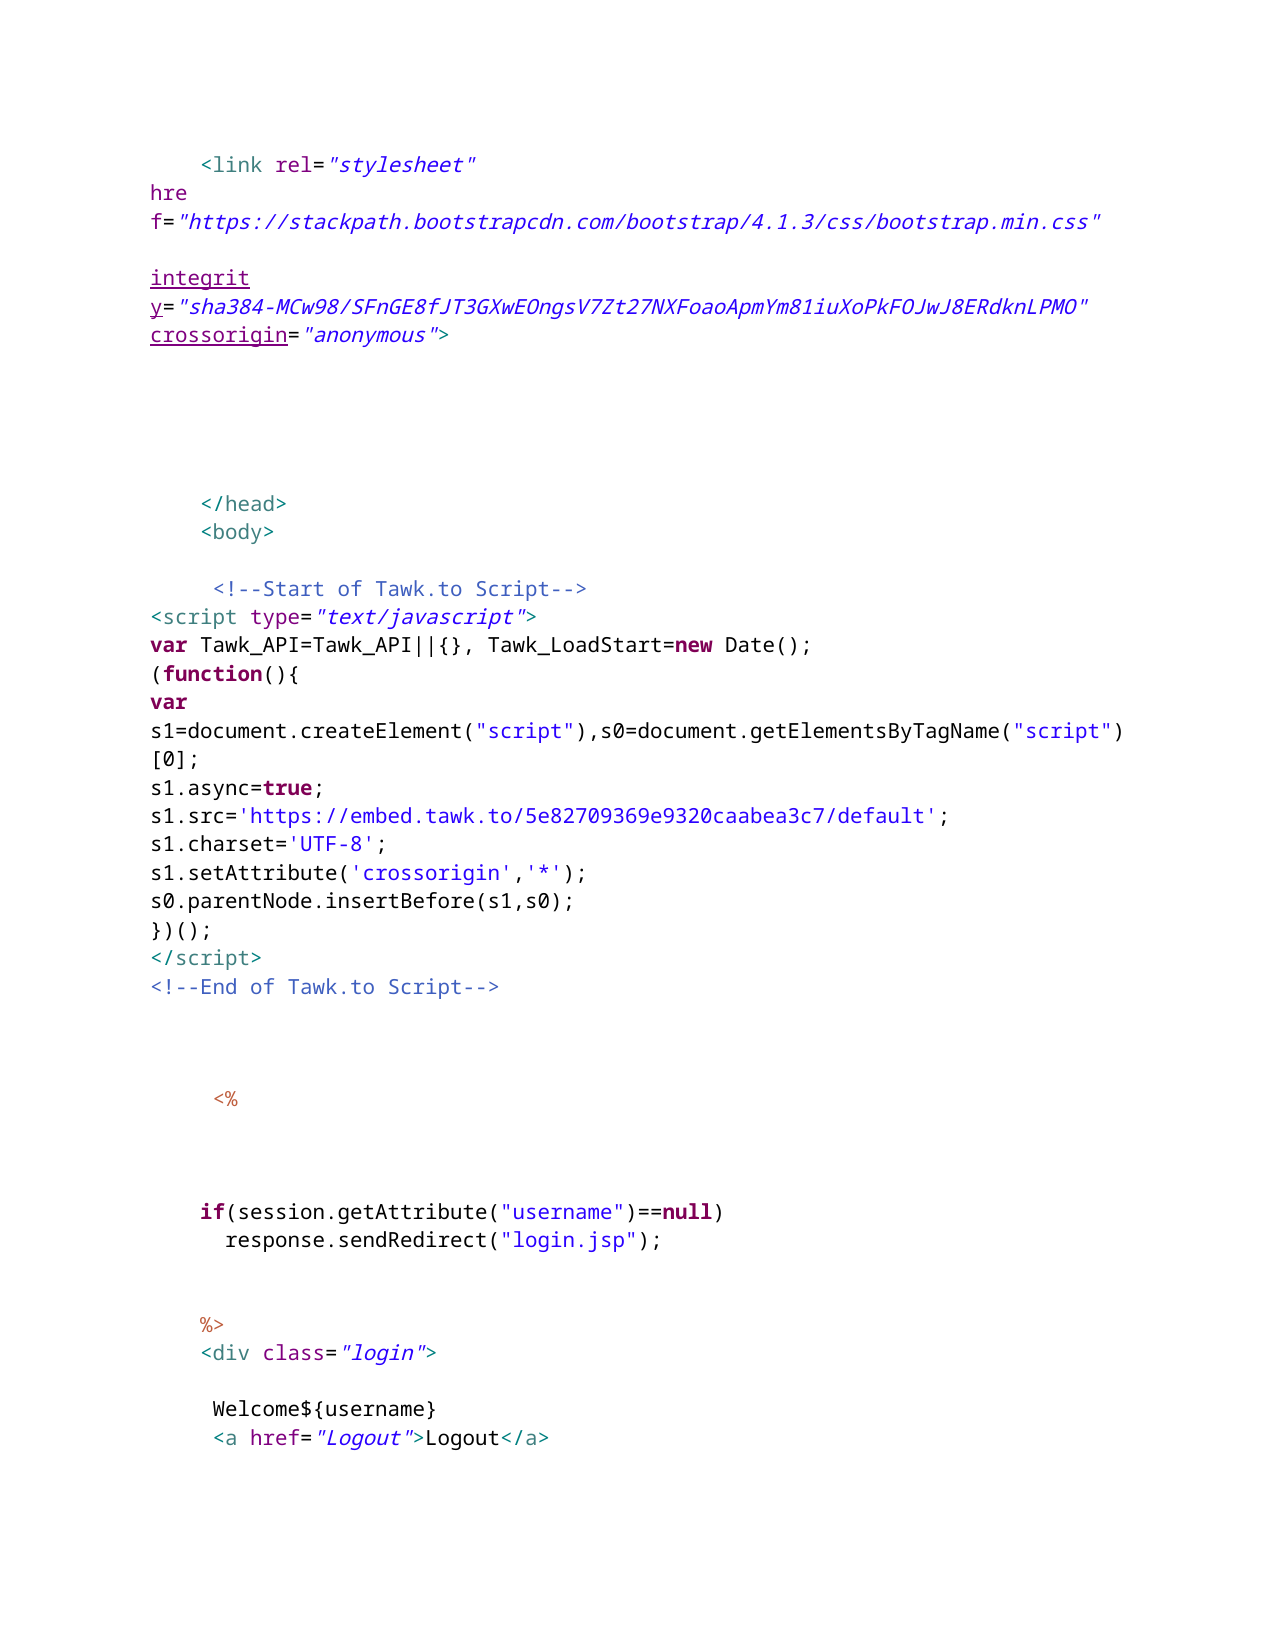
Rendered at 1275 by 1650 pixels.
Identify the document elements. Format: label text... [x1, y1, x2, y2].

text <div class="login"> [150, 1338, 1125, 1367]
text s1.charset='UTF-8'; [150, 829, 1125, 858]
text <body> [150, 517, 1125, 546]
text (function(){ [150, 659, 1125, 687]
text var Tawk_API=Tawk_API||{}, Tawk_LoadStart=new Date(); [150, 631, 1125, 659]
text <script type="text/javascript"> [150, 602, 1125, 631]
text s0.parentNode.insertBefore(s1,s0); [150, 886, 1125, 915]
text </head> [150, 489, 1125, 517]
text s1.setAttribute('crossorigin','*'); [150, 858, 1125, 886]
text </script> [150, 943, 1125, 972]
text if(session.getAttribute("username")==null) [150, 1197, 1125, 1225]
text integrity="sha384-MCw98/SFnGE8fJT3GXwEOngsV7Zt27NXFoaoApmYm81iuXoPkFOJwJ8ERdknLPMO" crossorigin="anonymous"> [150, 235, 1125, 349]
text })(); [150, 915, 1125, 943]
text <% [150, 1084, 1125, 1113]
text <!--Start of Tawk.to Script--> [150, 574, 1125, 602]
text s1.src='https://embed.tawk.to/5e82709369e9320caabea3c7/default'; [150, 801, 1125, 829]
text <link rel="stylesheet" href="https://stackpath.bootstrapcdn.com/bootstrap/4.1.3/css/bootstrap.min.css" [150, 150, 1125, 235]
text Welcome${username} [150, 1394, 1125, 1423]
text response.sendRedirect("login.jsp"); [150, 1225, 1125, 1254]
text <!--End of Tawk.to Script--> [150, 972, 1125, 1000]
text var s1=document.createElement("script"),s0=document.getElementsByTagName("script")[0]; [150, 687, 1125, 773]
text %> [150, 1310, 1125, 1338]
text s1.async=true; [150, 773, 1125, 801]
text <a href="Logout">Logout</a> [150, 1423, 1125, 1451]
